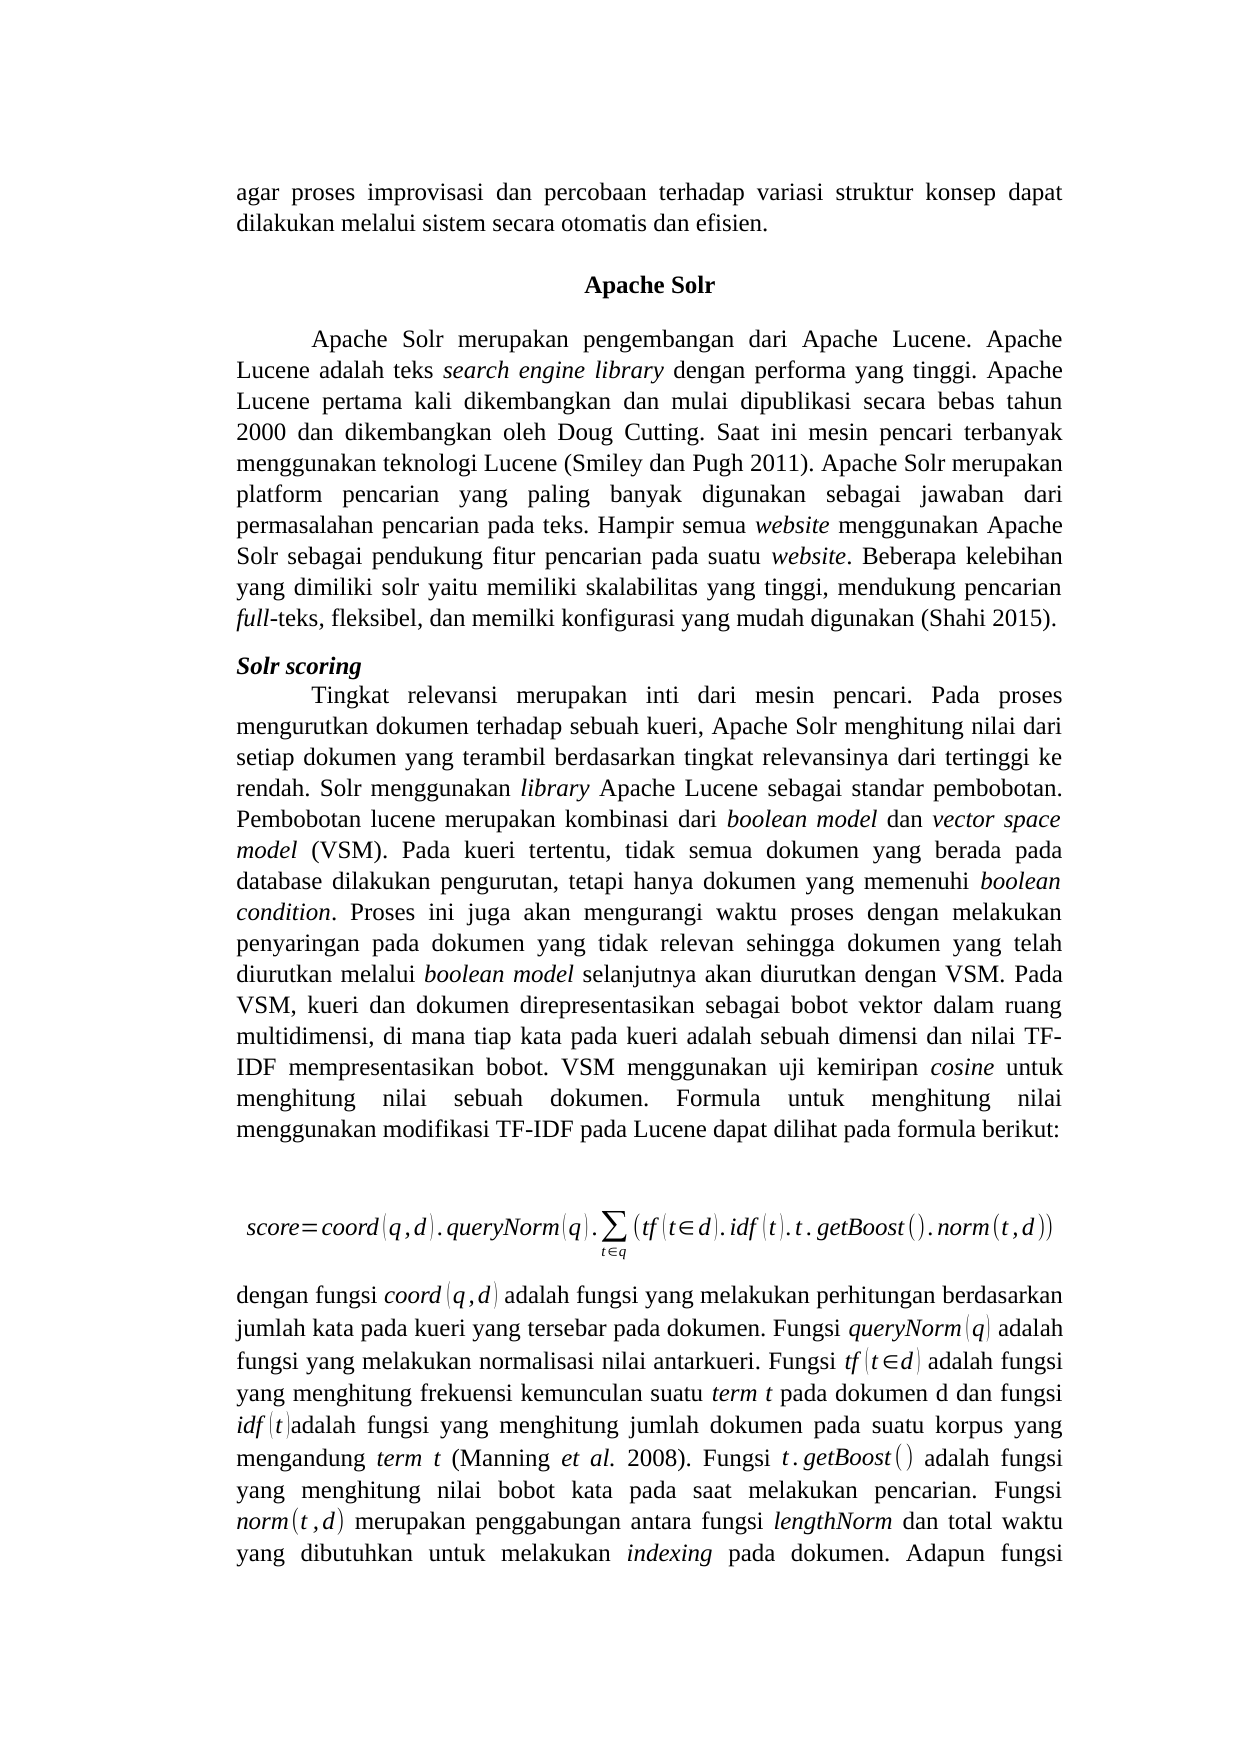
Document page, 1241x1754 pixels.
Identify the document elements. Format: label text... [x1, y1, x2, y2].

text Apache Solr merupakan pengembangan dari Apache Lucene. Apache Lucene adalah teks search engine library dengan performa yang tinggi. Apache Lucene pertama kali dikembangkan dan mulai dipublikasi secara bebas tahun 2000 dan dikembangkan oleh Doug Cutting. Saat ini mesin pencari terbanyak menggunakan teknologi Lucene (Smiley dan Pugh 2011). Apache Solr merupakan platform pencarian yang paling banyak digunakan sebagai jawaban dari permasalahan pencarian pada teks. Hampir semua website menggunakan Apache Solr sebagai pendukung fitur pencarian pada suatu website. Beberapa kelebihan yang dimiliki solr yaitu memiliki skalabilitas yang tinggi, mendukung pencarian full-teks, fleksibel, dan memilki konfigurasi yang mudah digunakan (Shahi 2015). [236, 324, 1063, 632]
subtitle Apache Solr [236, 270, 1063, 299]
subtitle Solr scoring [236, 651, 1063, 680]
text Tingkat relevansi merupakan inti dari mesin pencari. Pada proses mengurutkan dokumen terhadap sebuah kueri, Apache Solr menghitung nilai dari setiap dokumen yang terambil berdasarkan tingkat relevansinya dari tertinggi ke rendah. Solr menggunakan library Apache Lucene sebagai standar pembobotan. Pembobotan lucene merupakan kombinasi dari boolean model dan vector space model (VSM). Pada kueri tertentu, tidak semua dokumen yang berada pada database dilakukan pengurutan, tetapi hanya dokumen yang memenuhi boolean condition. Proses ini juga akan mengurangi waktu proses dengan melakukan penyaringan pada dokumen yang tidak relevan sehingga dokumen yang telah diurutkan melalui boolean model selanjutnya akan diurutkan dengan VSM. Pada VSM, kueri dan dokumen direpresentasikan sebagai bobot vektor dalam ruang multidimensi, di mana tiap kata pada kueri adalah sebuah dimensi dan nilai TF-IDF mempresentasikan bobot. VSM menggunakan uji kemiripan cosine untuk menghitung nilai sebuah dokumen. Formula untuk menghitung nilai menggunakan modifikasi TF-IDF pada Lucene dapat dilihat pada formula berikut: [236, 680, 1063, 1143]
